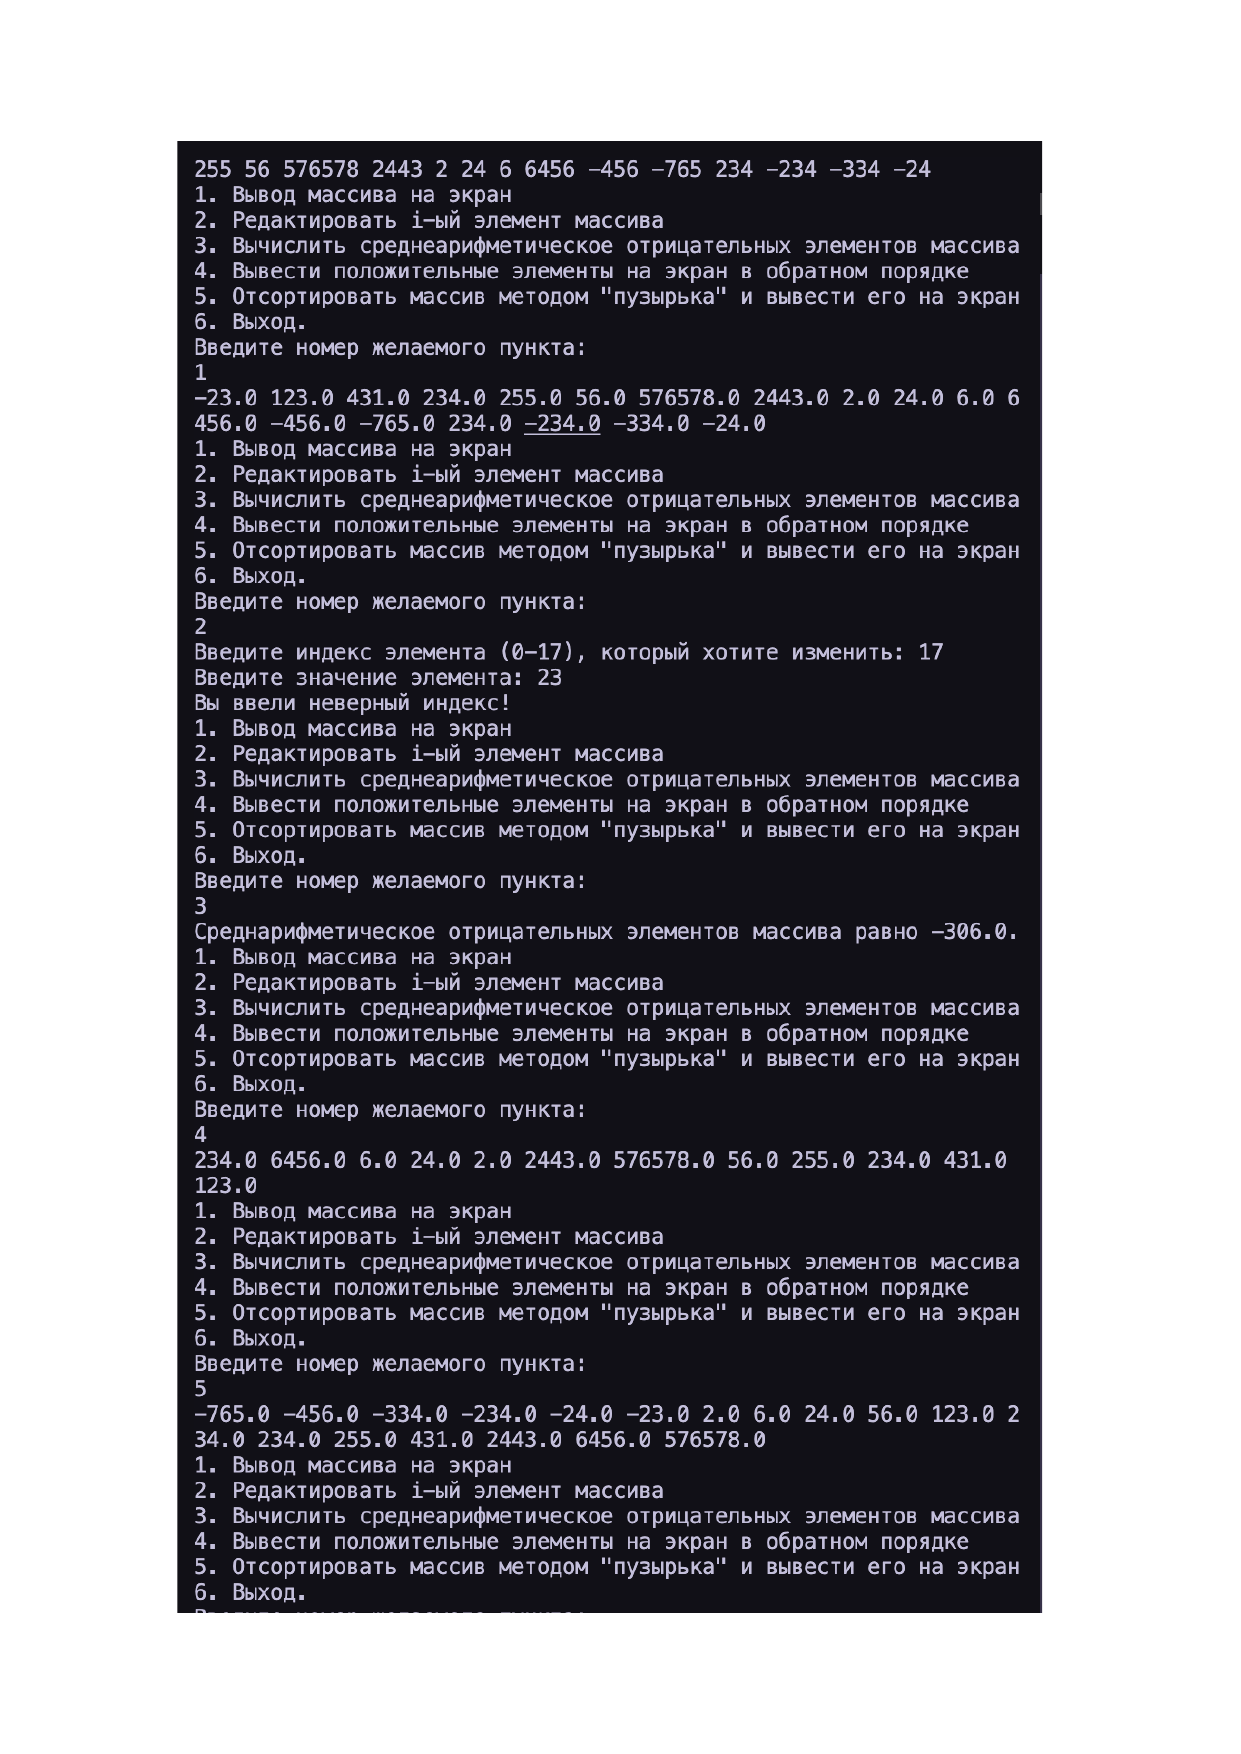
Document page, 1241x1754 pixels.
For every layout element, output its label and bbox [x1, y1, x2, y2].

picture [177, 141, 1043, 1613]
